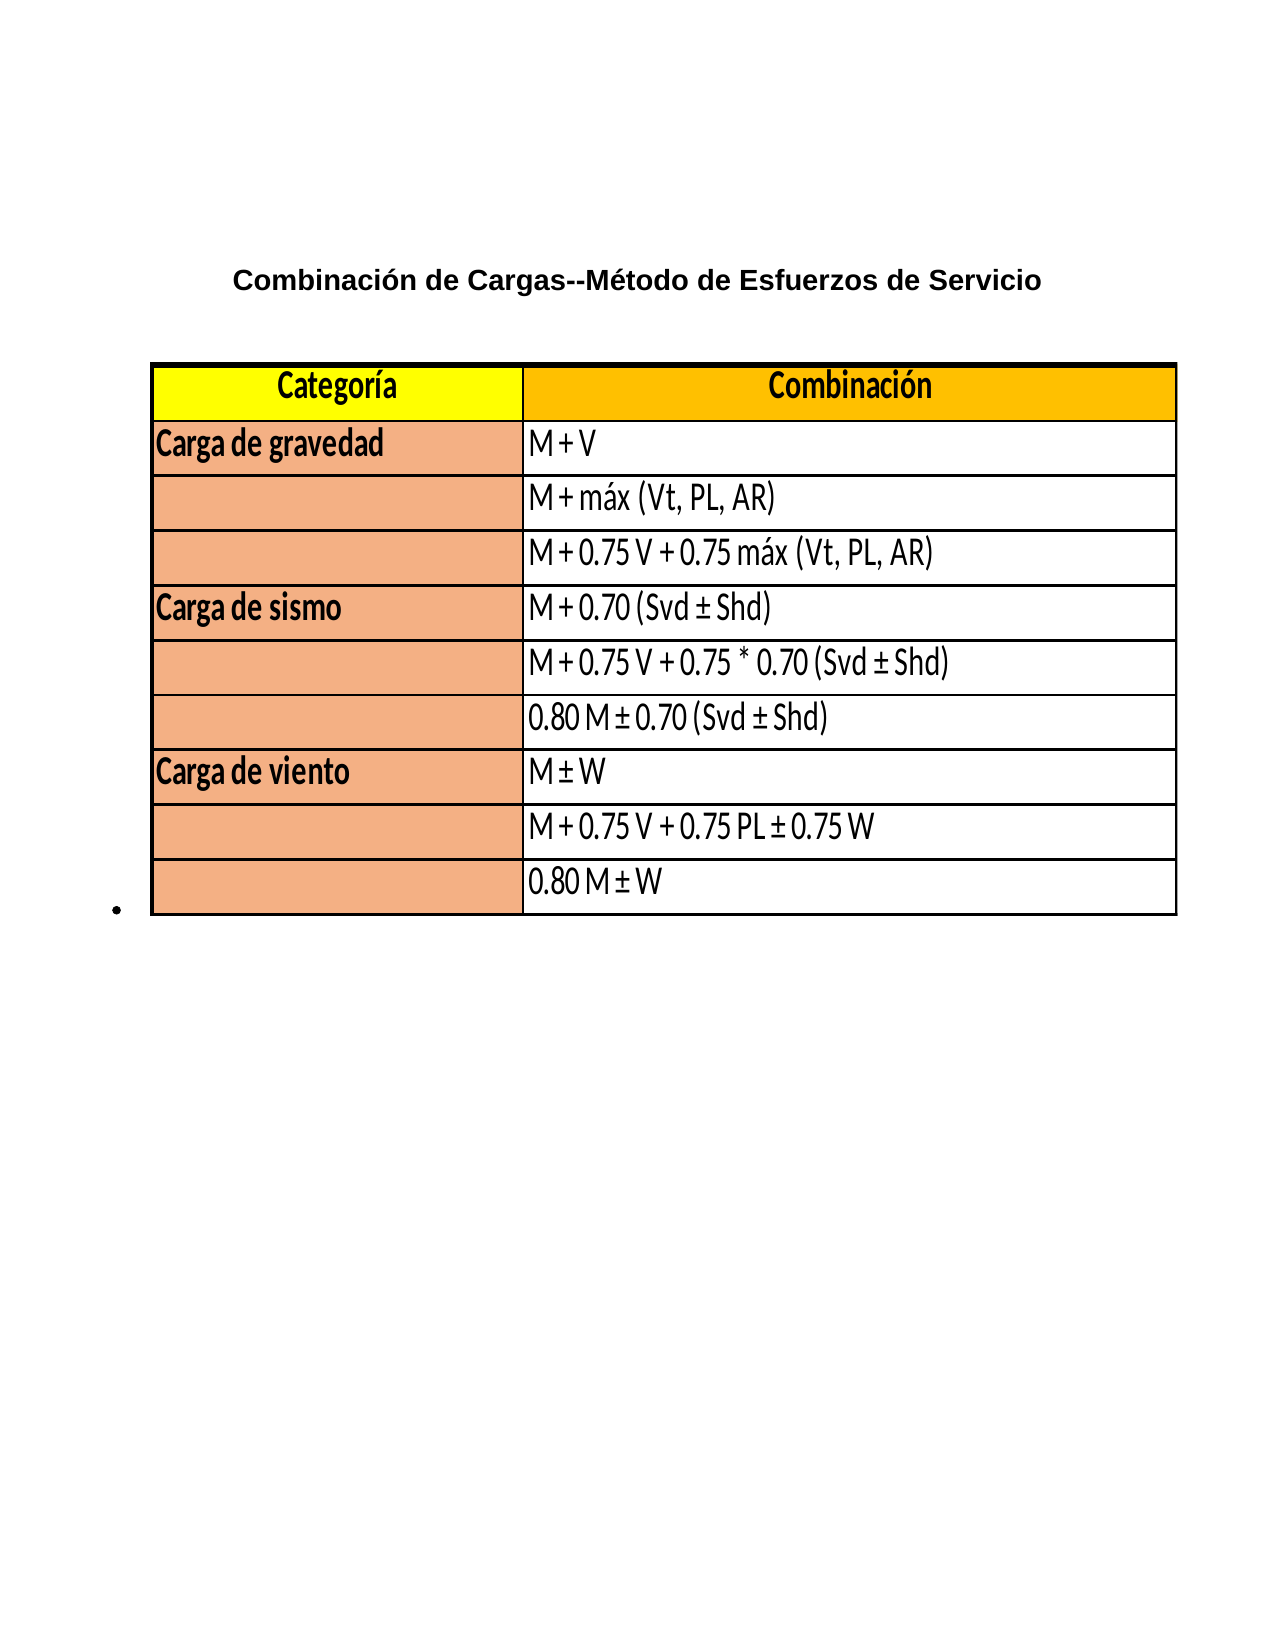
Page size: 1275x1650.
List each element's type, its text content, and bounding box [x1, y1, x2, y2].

text Combinación de Cargas--Método de Esfuerzos de Servicio [75, 262, 1200, 296]
